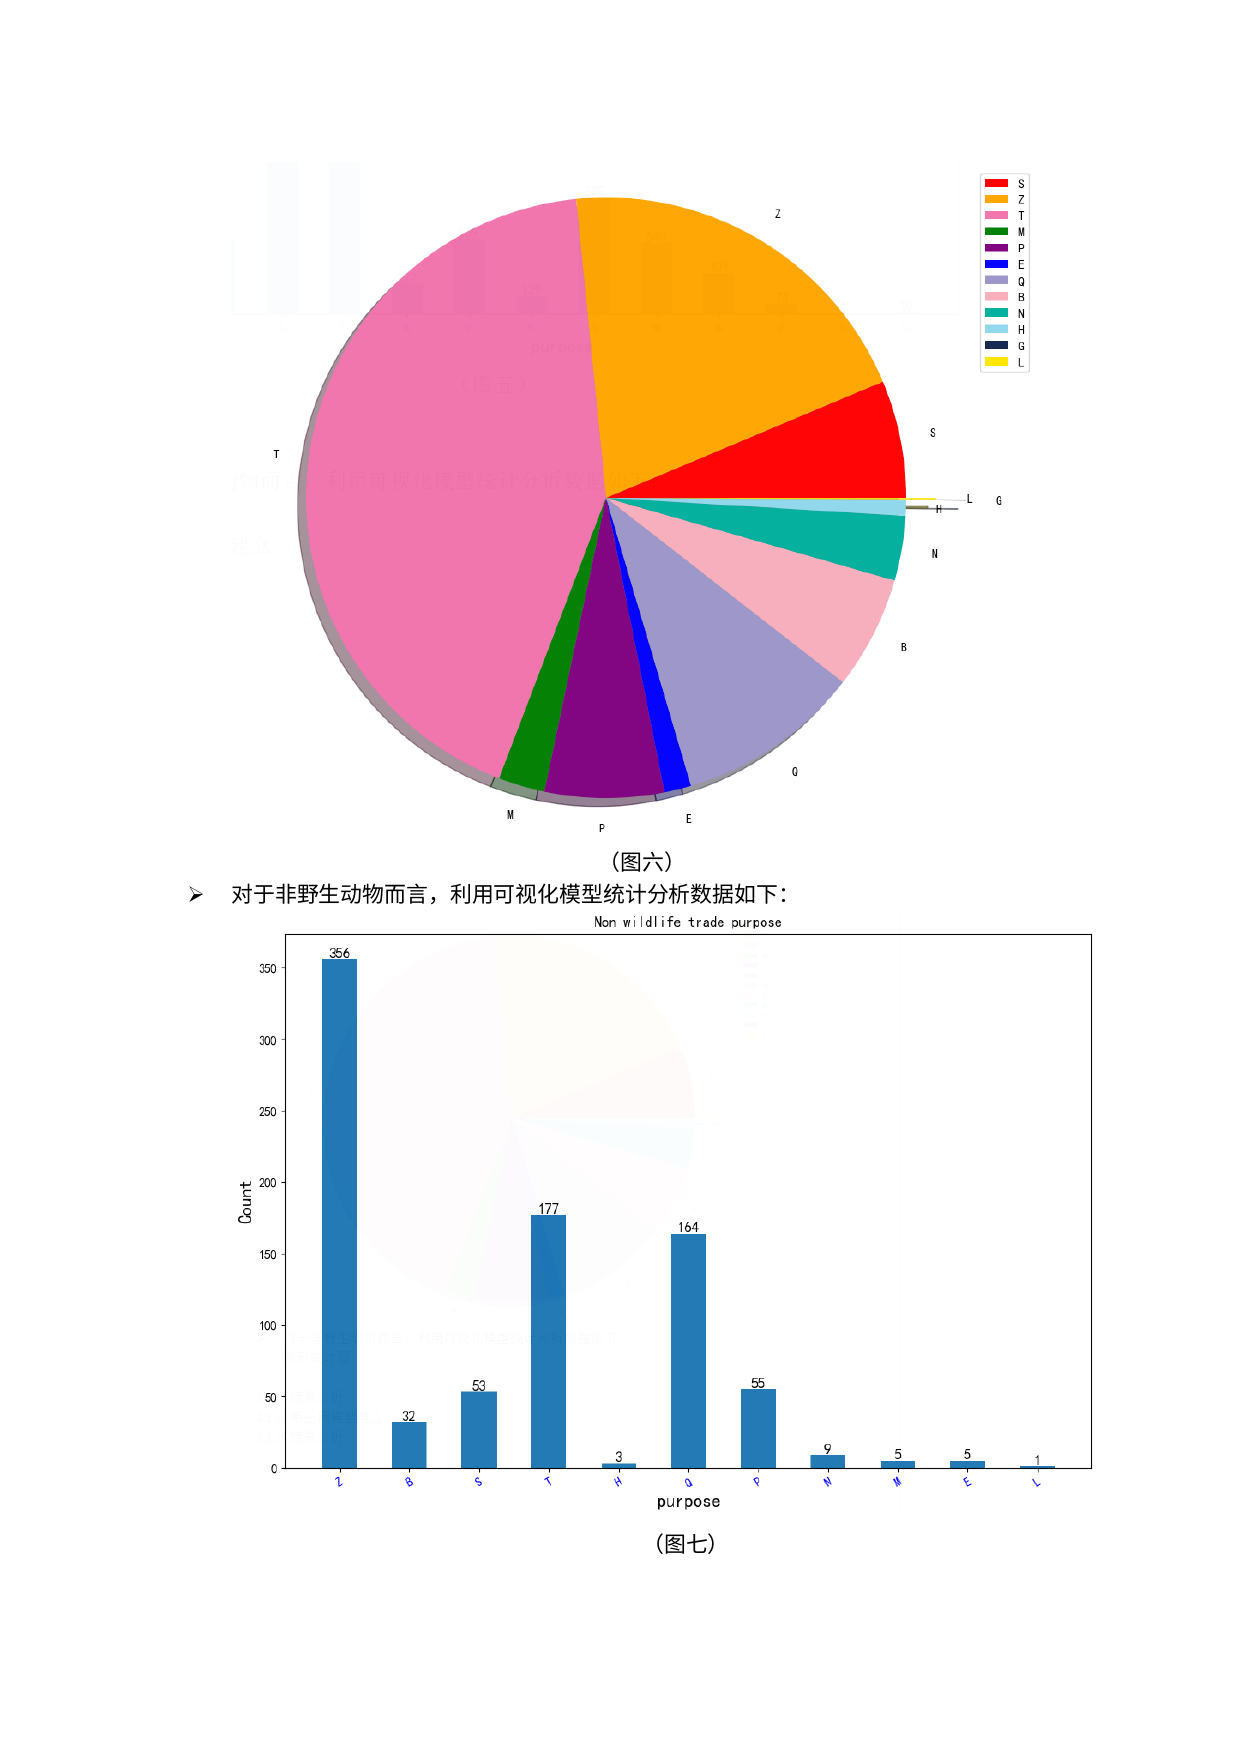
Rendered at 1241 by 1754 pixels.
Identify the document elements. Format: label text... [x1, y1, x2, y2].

list （图七） [275, 1527, 1053, 1559]
list 对于非野生动物而言，利用可视化模型统计分析数据如下： [187, 877, 1053, 909]
picture [231, 162, 1037, 838]
text （图六） [187, 844, 1053, 877]
picture [231, 909, 1097, 1516]
